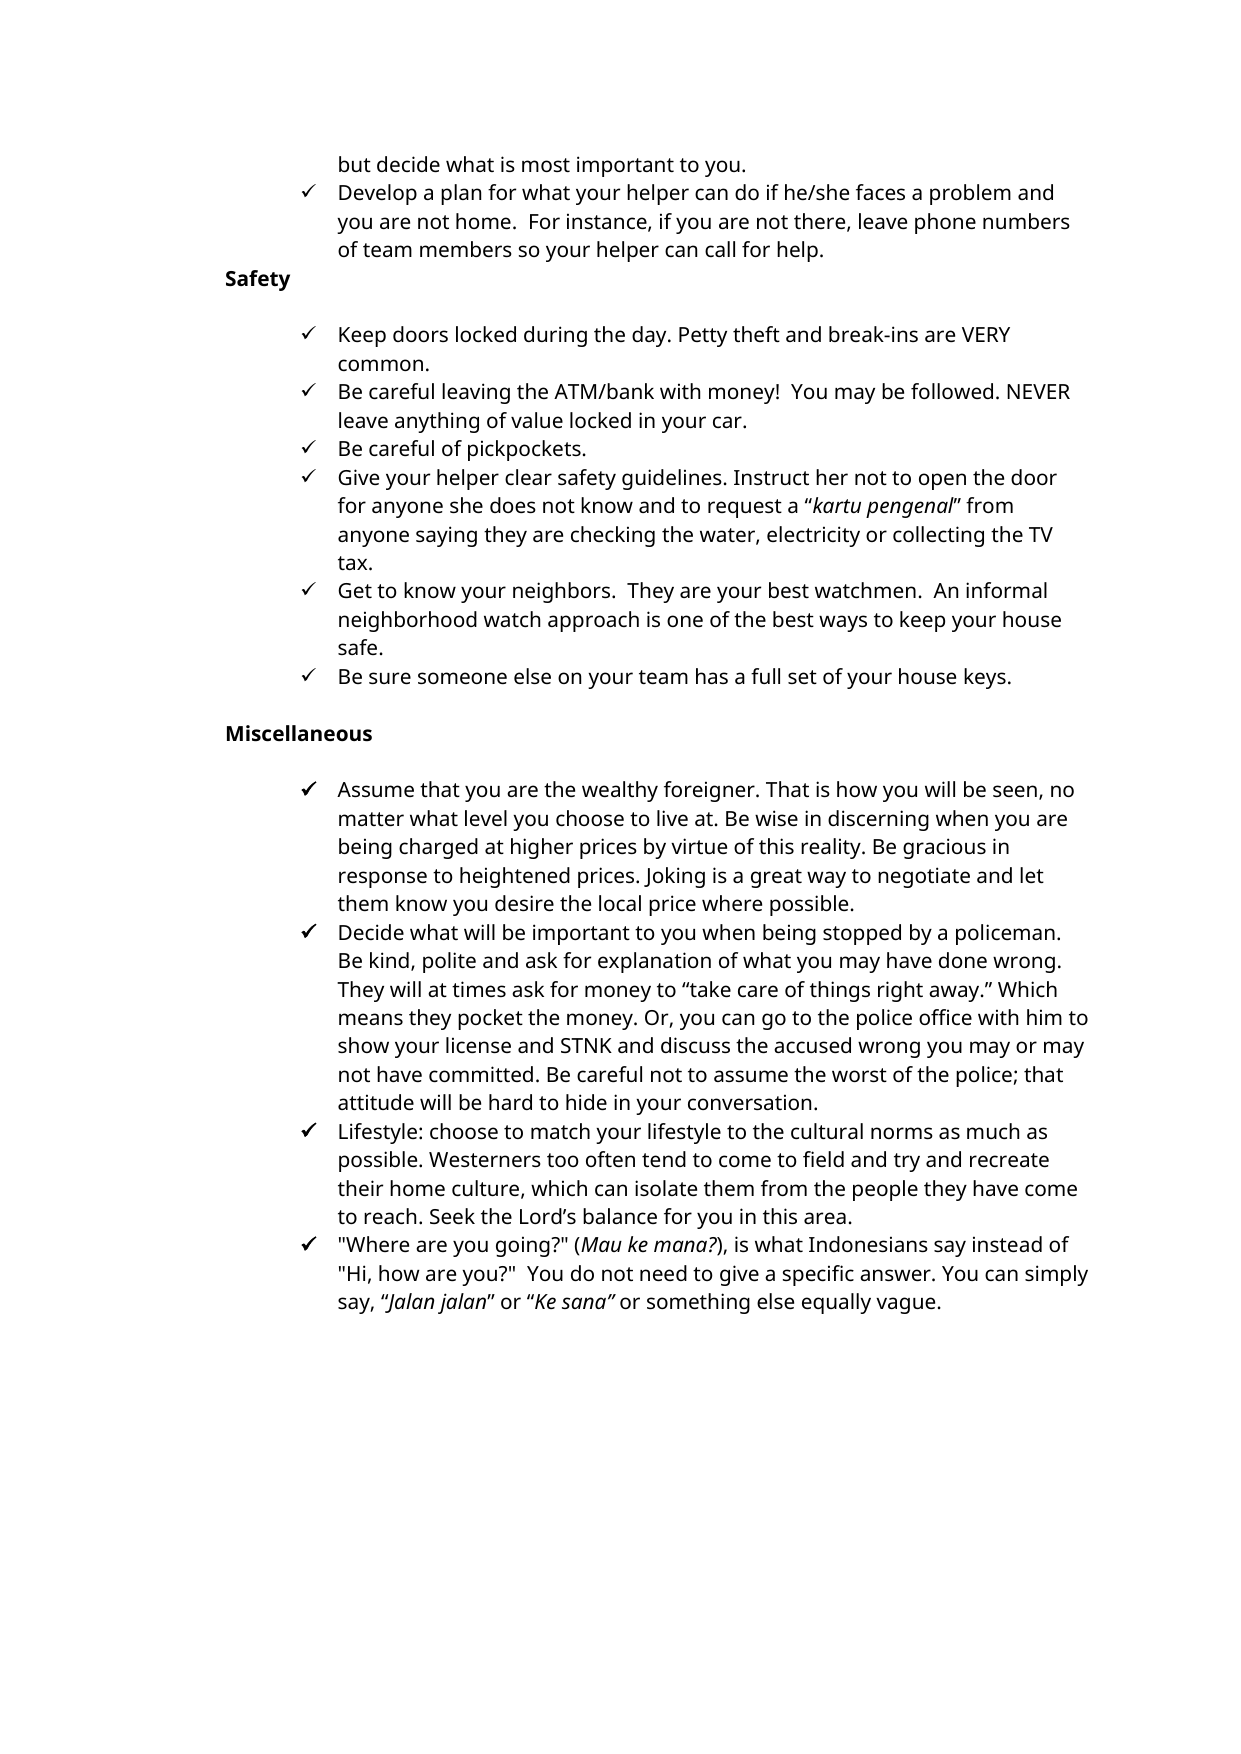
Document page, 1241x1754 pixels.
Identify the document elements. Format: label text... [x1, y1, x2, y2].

list Develop a plan for what your helper can do if he/she faces a problem and you are not home. For instance, if you are not there, leave phone numbers of team members so your helper can call for help. [300, 178, 1090, 264]
text Miscellaneous [150, 719, 1090, 747]
list Assume that you are the wealthy foreigner. That is how you will be seen, no matter what level you choose to live at. Be wise in discerning when you are being charged at higher prices by virtue of this reality. Be gracious in response to heightened prices. Joking is a great way to negotiate and let them know you desire the local price where possible. [300, 776, 1090, 918]
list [300, 150, 1090, 178]
text Safety [150, 264, 1090, 292]
list Be sure someone else on your team has a full set of your house keys. [300, 662, 1090, 690]
list Lifestyle: choose to match your lifestyle to the cultural norms as much as possible. Westerners too often tend to come to field and try and recreate their home culture, which can isolate them from the people they have come to reach. Seek the Lord’s balance for you in this area. [300, 1117, 1090, 1231]
list Decide what will be important to you when being stopped by a policeman. Be kind, polite and ask for explanation of what you may have done wrong. They will at times ask for money to “take care of things right away.” Which means they pocket the money. Or, you can go to the police office with him to show your license and STNK and discuss the accused wrong you may or may not have committed. Be careful not to assume the worst of the police; that attitude will be hard to hide in your conversation. [300, 918, 1090, 1117]
list Keep doors locked during the day. Petty theft and break-ins are VERY common. [300, 321, 1090, 377]
list Be careful of pickpockets. [300, 434, 1090, 463]
list Be careful leaving the ATM/bank with money! You may be followed. NEVER leave anything of value locked in your car. [300, 377, 1090, 434]
list Give your helper clear safety guidelines. Instruct her not to open the door for anyone she does not know and to request a “kartu pengenal” from anyone saying they are checking the water, electricity or collecting the TV tax. [300, 463, 1090, 577]
list Get to know your neighbors. They are your best watchmen. An informal neighborhood watch approach is one of the best ways to keep your house safe. [300, 577, 1090, 662]
list "Where are you going?" (Mau ke mana?), is what Indonesians say instead of "Hi, how are you?" You do not need to give a specific answer. You can simply say, “Jalan jalan” or “Ke sana” or something else equally vague. [300, 1231, 1090, 1316]
